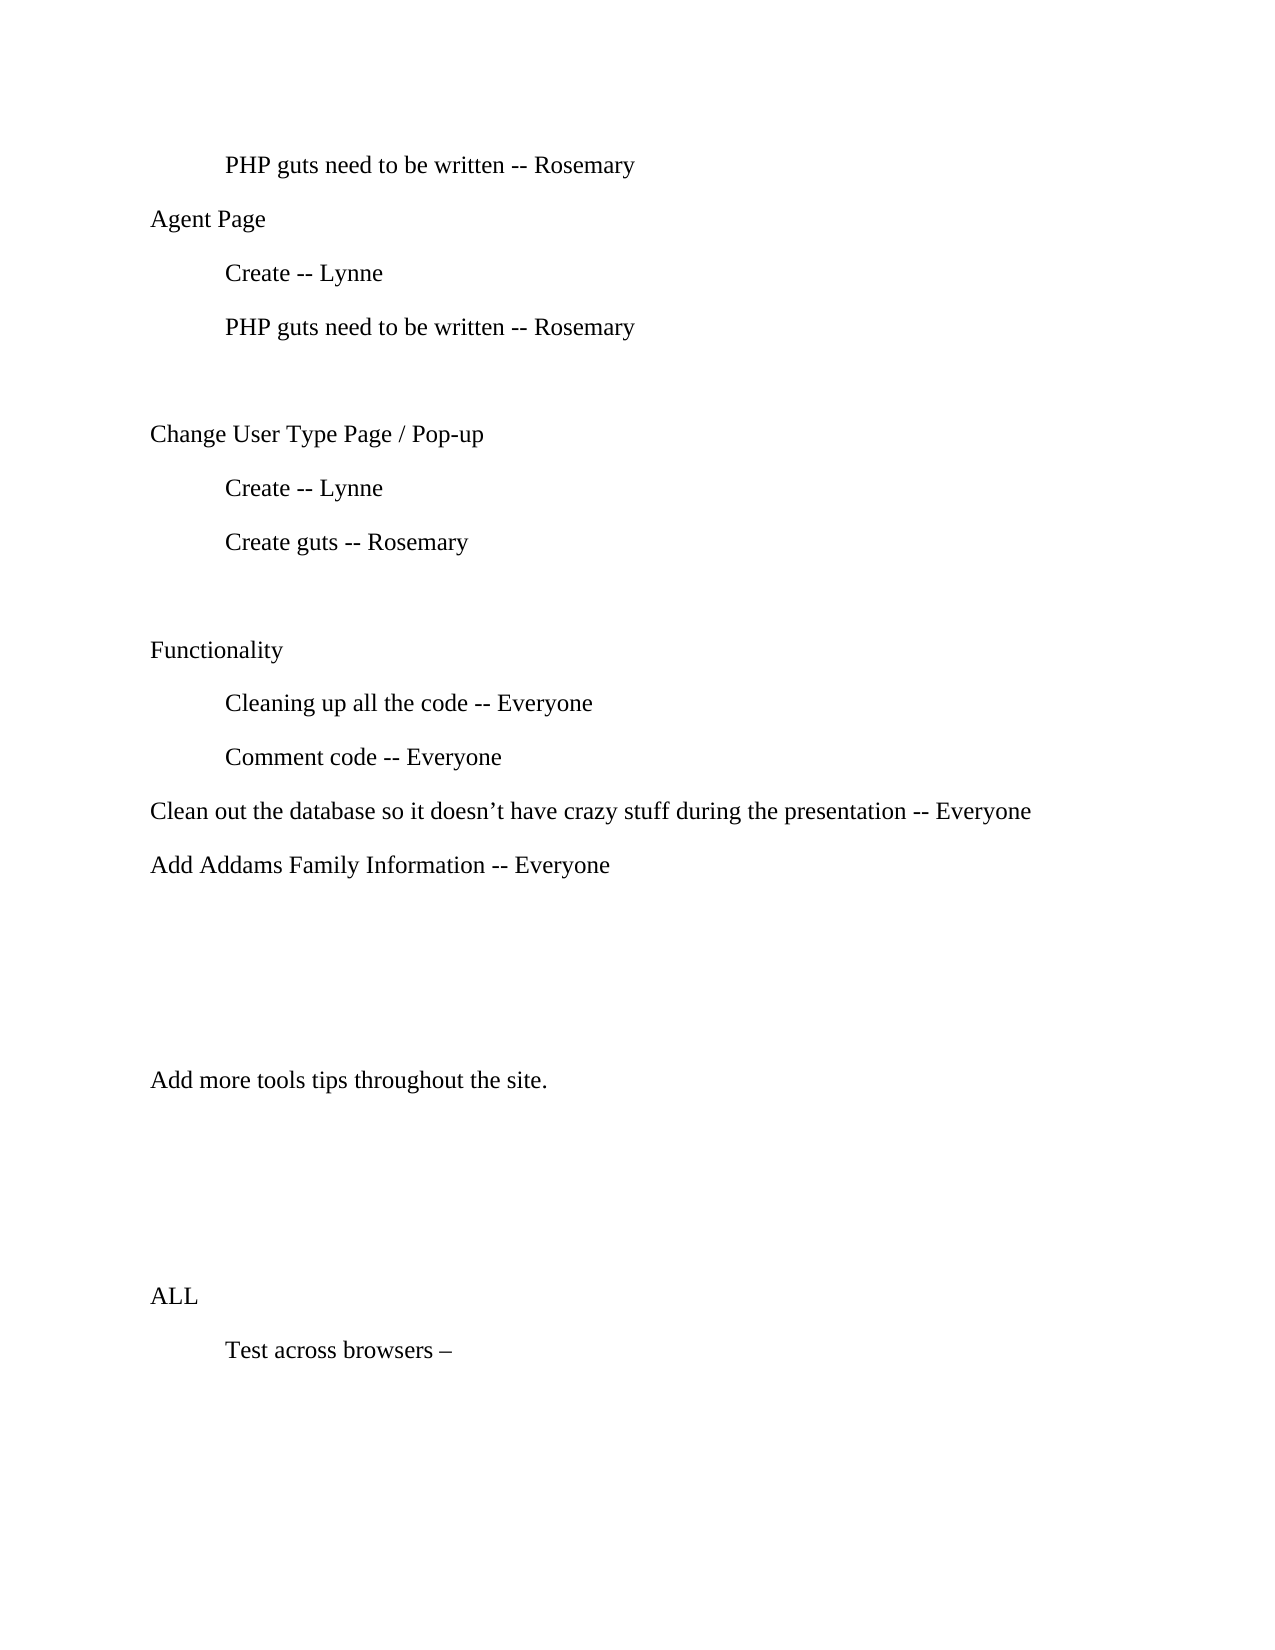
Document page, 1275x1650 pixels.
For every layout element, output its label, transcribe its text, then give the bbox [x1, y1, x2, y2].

text Cleaning up all the code -- Everyone [150, 688, 1125, 717]
text PHP guts need to be written -- Rosemary [150, 312, 1125, 340]
text Create -- Lynne [150, 473, 1125, 502]
text Test across browsers – [150, 1335, 1125, 1363]
text PHP guts need to be written -- Rosemary [150, 150, 1125, 179]
text Add Addams Family Information -- Everyone [150, 850, 1125, 879]
text Create guts -- Rosemary [150, 527, 1125, 556]
text Comment code -- Everyone [150, 742, 1125, 771]
text Agent Page [150, 204, 1125, 233]
text Add more tools tips throughout the site. [150, 1066, 1125, 1094]
text Clean out the database so it doesn’t have crazy stuff during the presentation -- Everyone [150, 796, 1125, 825]
text Functionality [150, 635, 1125, 663]
text Change User Type Page / Pop-up [150, 419, 1125, 448]
text ALL [150, 1281, 1125, 1310]
text Create -- Lynne [150, 258, 1125, 286]
